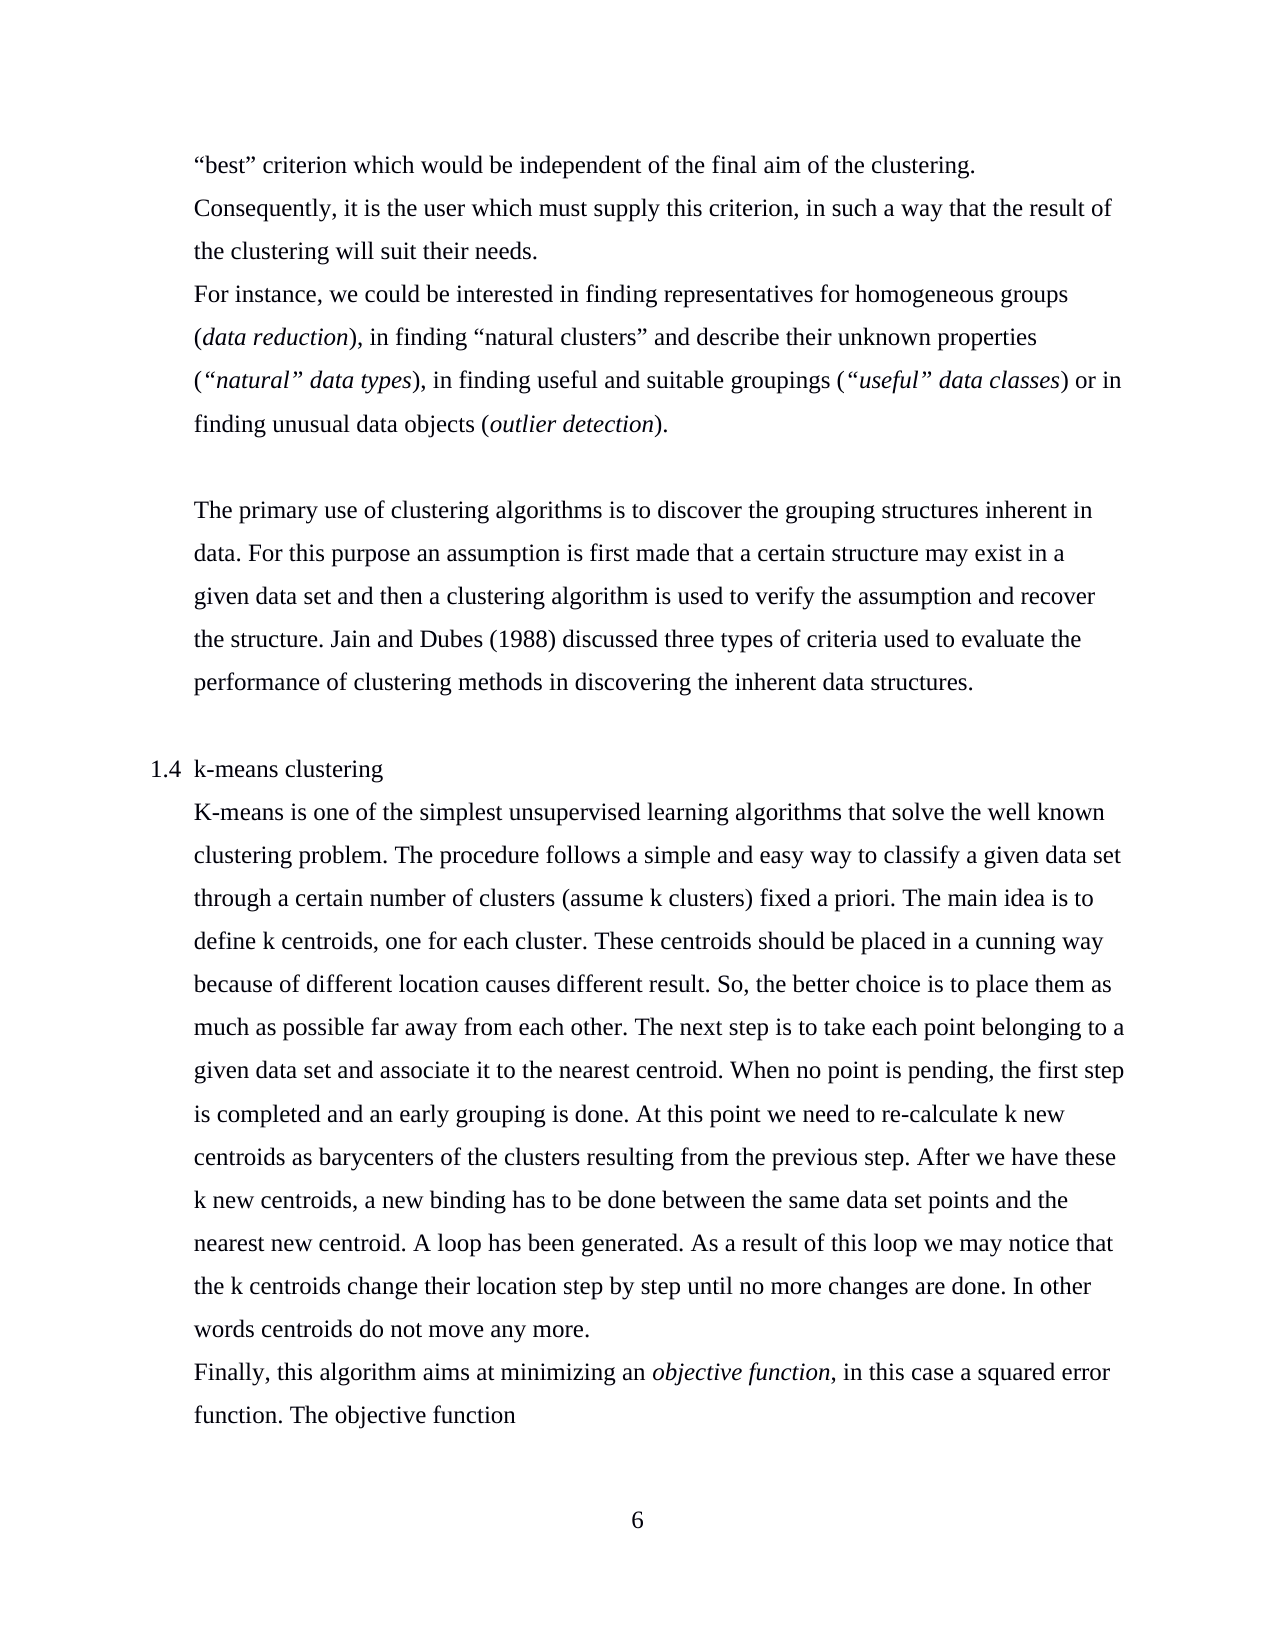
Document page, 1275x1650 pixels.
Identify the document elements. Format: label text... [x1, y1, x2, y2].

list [194, 150, 1125, 437]
list k-means clustering [150, 754, 1125, 782]
list The primary use of clustering algorithms is to discover the grouping structures inherent in data. For this purpose an assumption is first made that a certain structure may exist in a given data set and then a clustering algorithm is used to verify the assumption and recover the structure. Jain and Dubes (1988) discussed three types of criteria used to evaluate the performance of clustering methods in discovering the inherent data structures. [194, 495, 1125, 696]
list K-means is one of the simplest unsupervised learning algorithms that solve the well known clustering problem. The procedure follows a simple and easy way to classify a given data set through a certain number of clusters (assume k clusters) fixed a priori. The main idea is to define k centroids, one for each cluster. These centroids should be placed in a cunning way because of different location causes different result. So, the better choice is to place them as much as possible far away from each other. The next step is to take each point belonging to a given data set and associate it to the nearest centroid. When no point is pending, the first step is completed and an early grouping is done. At this point we need to re-calculate k new centroids as barycenters of the clusters resulting from the previous step. After we have these k new centroids, a new binding has to be done between the same data set points and the nearest new centroid. A loop has been generated. As a result of this loop we may notice that the k centroids change their location step by step until no more changes are done. In other words centroids do not move any more. Finally, this algorithm aims at minimizing an objective function, in this case a squared error function. The objective function [194, 797, 1125, 1429]
